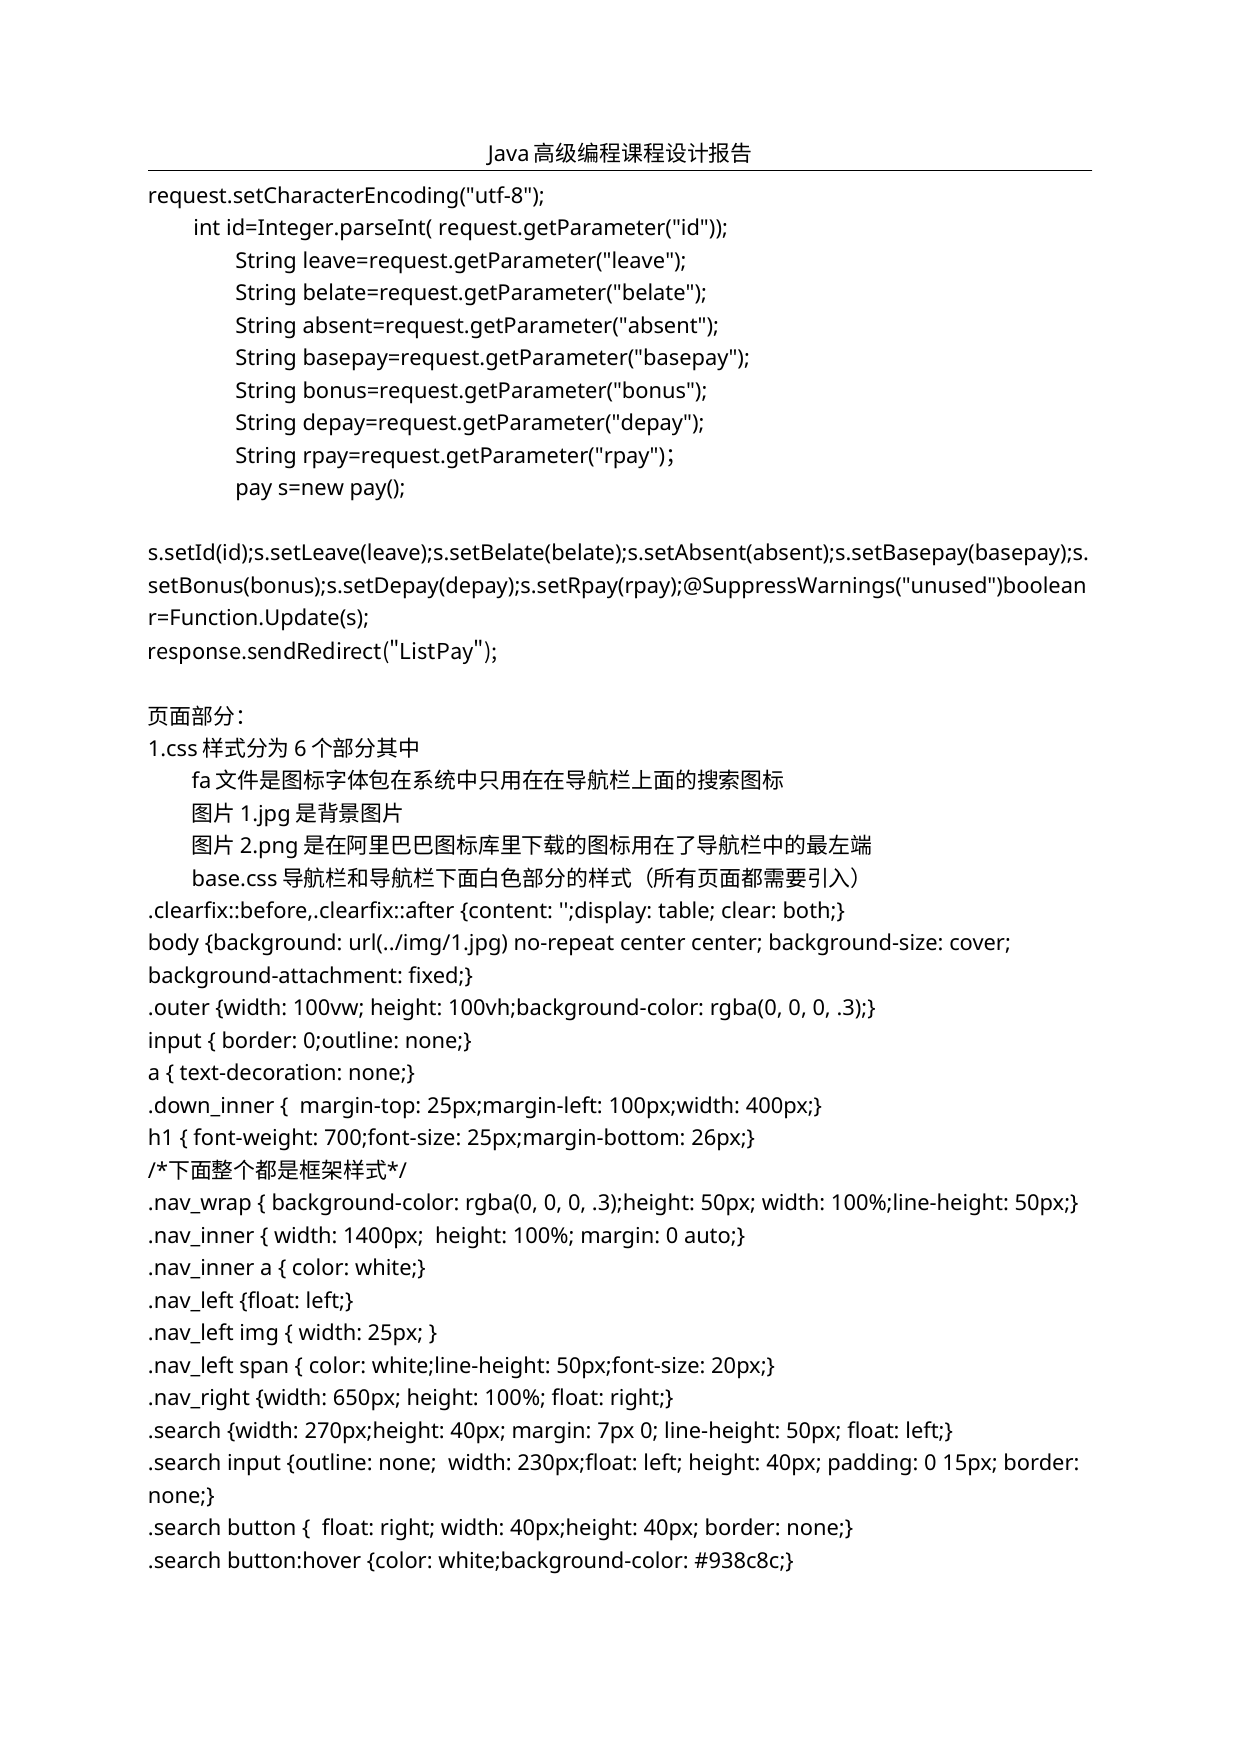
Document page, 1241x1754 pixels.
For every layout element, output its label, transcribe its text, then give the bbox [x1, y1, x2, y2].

text .nav_left {float: left;} [148, 1283, 1092, 1316]
text fa文件是图标字体包在系统中只用在在导航栏上面的搜索图标 [148, 763, 1092, 796]
text .nav_left span { color: white;line-height: 50px;font-size: 20px;} [148, 1348, 1092, 1381]
text String belate=request.getParameter("belate"); [148, 276, 1092, 308]
text response.sendRedirect("ListPay"); [148, 633, 1092, 666]
text base.css导航栏和导航栏下面白色部分的样式（所有页面都需要引入） [148, 861, 1092, 893]
text pay s=new pay(); [148, 471, 1092, 503]
text .search input {outline: none; width: 230px;float: left; height: 40px; padding: 0 15px; border: none;} [148, 1446, 1092, 1511]
text /*下面整个都是框架样式*/ [148, 1153, 1092, 1186]
text request.setCharacterEncoding("utf-8"); [148, 178, 1092, 211]
text input { border: 0;outline: none;} [148, 1023, 1092, 1056]
text .nav_inner a { color: white;} [148, 1251, 1092, 1283]
text body {background: url(../img/1.jpg) no-repeat center center; background-size: cover; [148, 926, 1092, 958]
text .nav_left img { width: 25px; } [148, 1316, 1092, 1348]
text .search button { float: right; width: 40px;height: 40px; border: none;} [148, 1511, 1092, 1543]
text String rpay=request.getParameter("rpay")； [148, 438, 1092, 471]
text String basepay=request.getParameter("basepay"); [148, 341, 1092, 373]
text String depay=request.getParameter("depay"); [148, 406, 1092, 438]
text 图片2.png是在阿里巴巴图标库里下载的图标用在了导航栏中的最左端 [148, 828, 1092, 861]
text String absent=request.getParameter("absent"); [148, 308, 1092, 341]
text String bonus=request.getParameter("bonus"); [148, 373, 1092, 406]
text .search button:hover {color: white;background-color: #938c8c;} [148, 1543, 1092, 1576]
text int id=Integer.parseInt( request.getParameter("id")); [148, 211, 1092, 243]
text .clearfix::before,.clearfix::after {content: '';display: table; clear: both;} [148, 893, 1092, 926]
text .down_inner { margin-top: 25px;margin-left: 100px;width: 400px;} [148, 1088, 1092, 1121]
text .outer {width: 100vw; height: 100vh;background-color: rgba(0, 0, 0, .3);} [148, 991, 1092, 1023]
text s.setId(id);s.setLeave(leave);s.setBelate(belate);s.setAbsent(absent);s.setBasepay(basepay);s.setBonus(bonus);s.setDepay(depay);s.setRpay(rpay);@SuppressWarnings("unused")boolean r=Function.Update(s); [148, 503, 1092, 633]
text 页面部分： [148, 698, 1092, 731]
text background-attachment: fixed;} [148, 958, 1092, 991]
text .search {width: 270px;height: 40px; margin: 7px 0; line-height: 50px; float: left;} [148, 1413, 1092, 1446]
text .nav_inner { width: 1400px; height: 100%; margin: 0 auto;} [148, 1218, 1092, 1251]
text String leave=request.getParameter("leave"); [148, 243, 1092, 276]
text 1.css样式分为6个部分其中 [148, 731, 1092, 763]
text h1 { font-weight: 700;font-size: 25px;margin-bottom: 26px;} [148, 1121, 1092, 1153]
text .nav_right {width: 650px; height: 100%; float: right;} [148, 1381, 1092, 1413]
text 图片1.jpg是背景图片 [148, 796, 1092, 828]
text a { text-decoration: none;} [148, 1056, 1092, 1088]
text .nav_wrap { background-color: rgba(0, 0, 0, .3);height: 50px; width: 100%;line-height: 50px;} [148, 1186, 1092, 1218]
